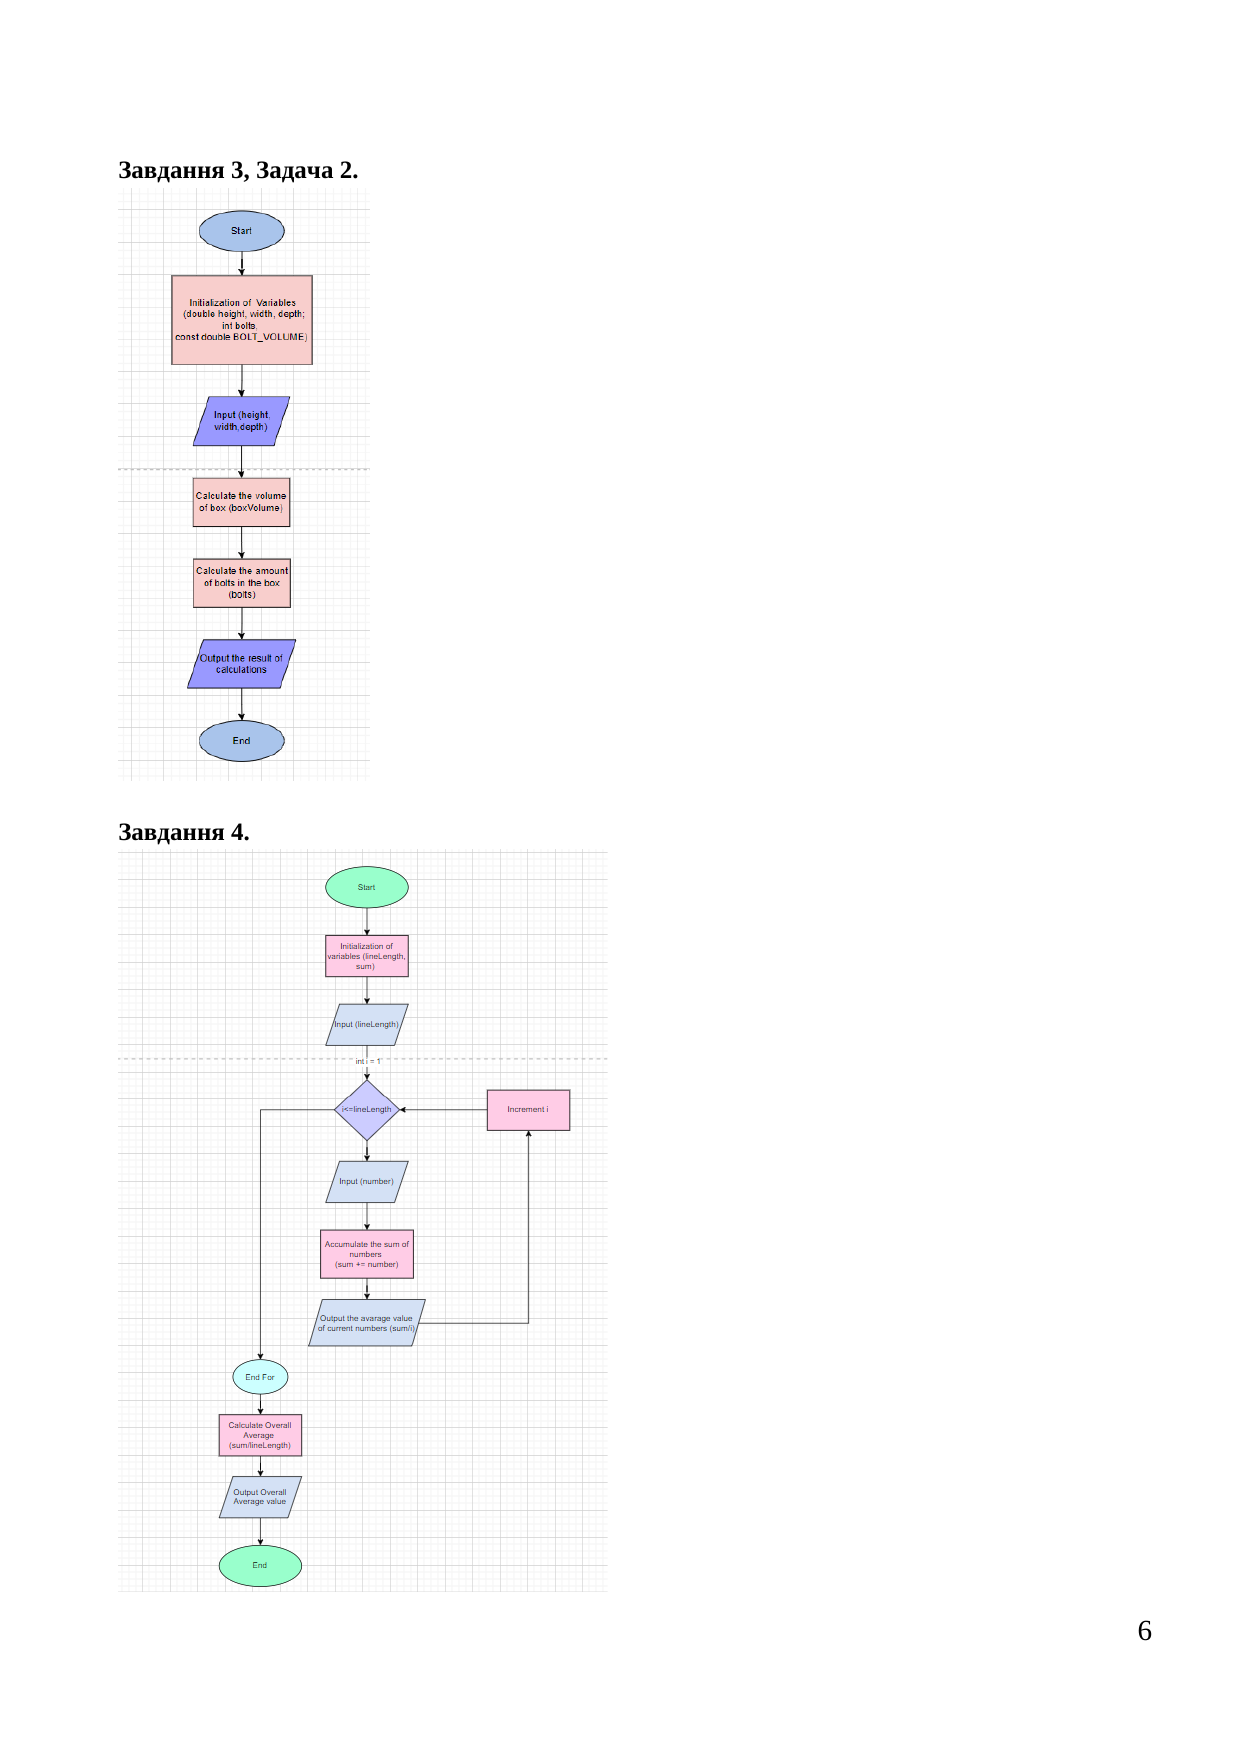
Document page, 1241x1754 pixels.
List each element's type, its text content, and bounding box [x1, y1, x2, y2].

picture [118, 849, 608, 1592]
picture [118, 188, 370, 781]
text Завдання 4. [118, 817, 1152, 846]
subtitle Завдання 3, Задача 2. [118, 155, 1152, 184]
